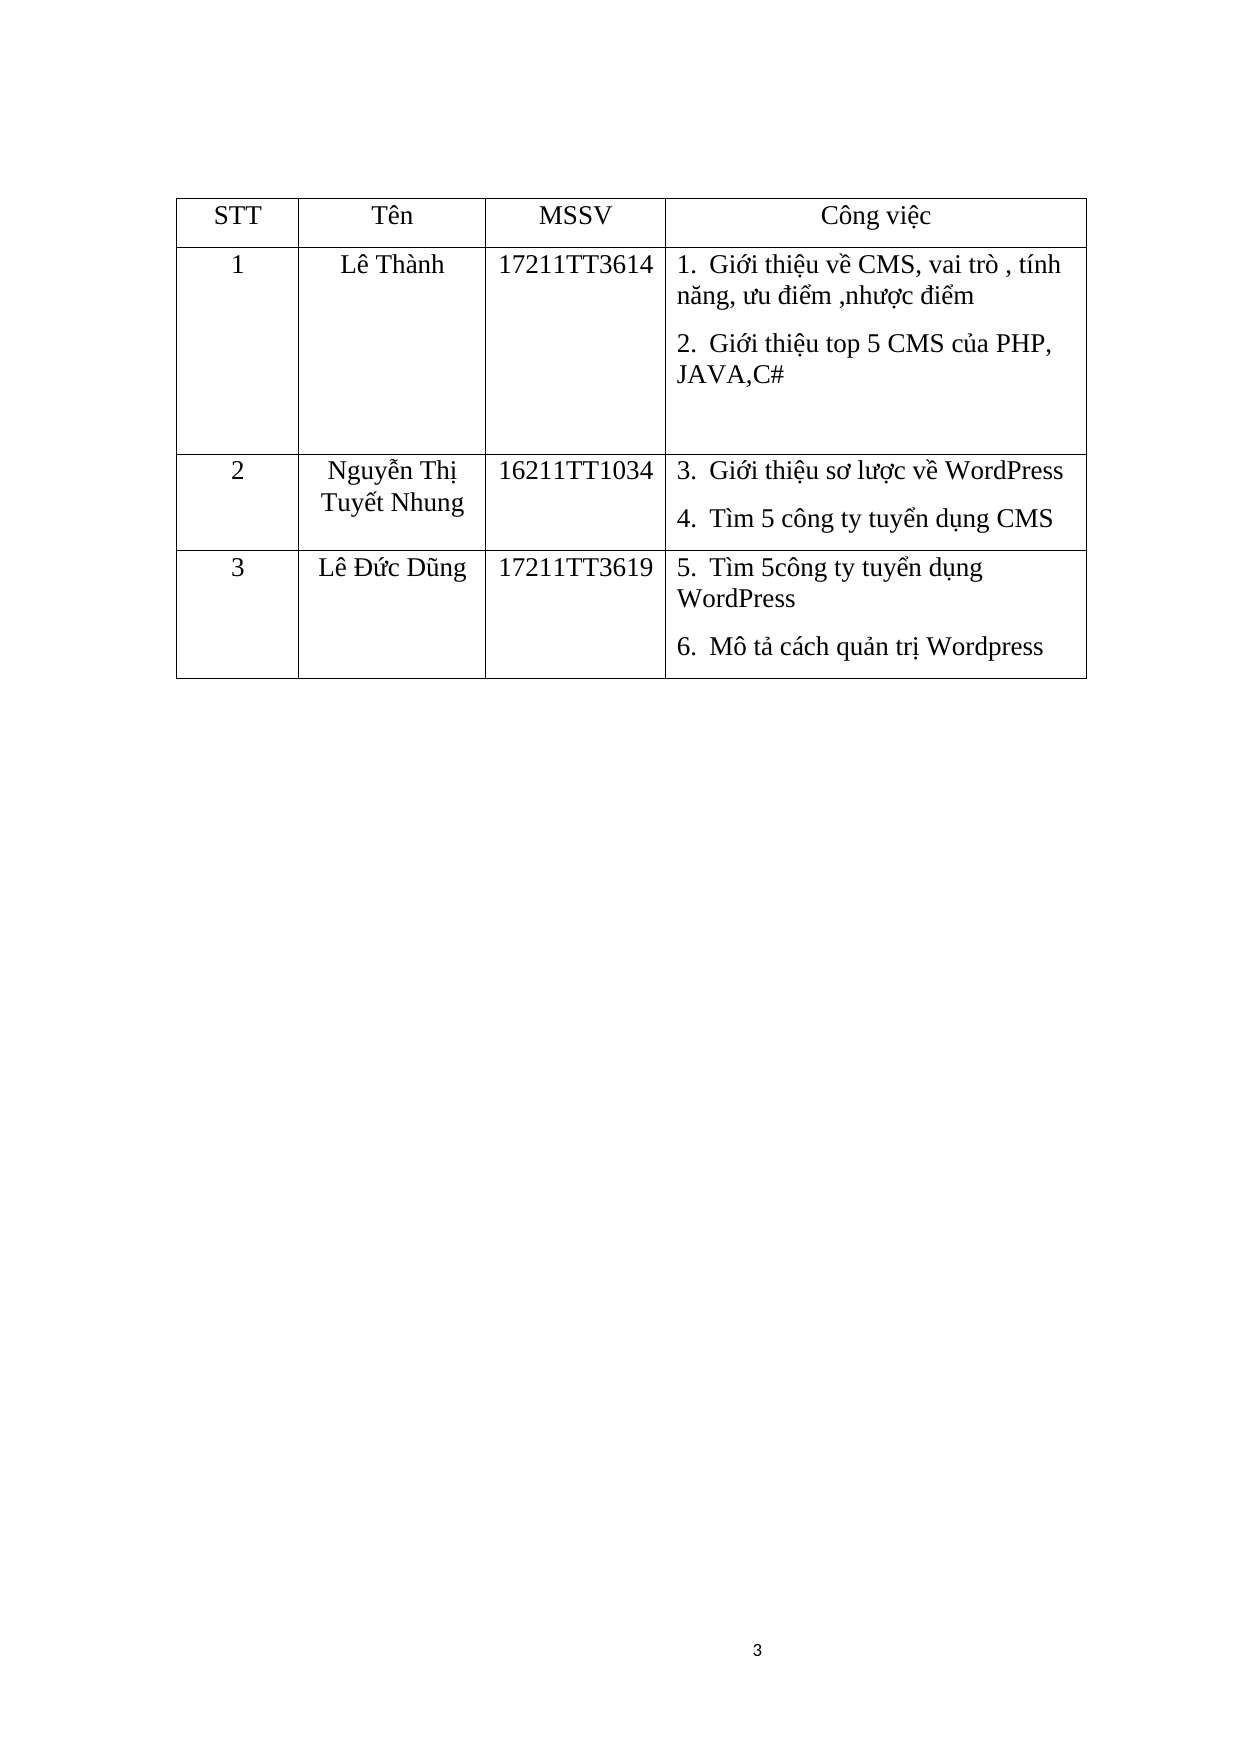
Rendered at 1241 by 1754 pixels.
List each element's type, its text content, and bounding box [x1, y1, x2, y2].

table_cell 1 [177, 248, 298, 453]
table_cell Nguyễn Thị Tuyết Nhung [299, 455, 485, 550]
table_cell 16211TT1034 [486, 455, 665, 550]
table_cell 17211TT3619 [486, 551, 665, 678]
table_cell Giới thiệu về CMS, vai trò , tính năng, ưu điểm ,nhược điểm Giới thiệu top 5 CMS của PHP, JAVA,C# [666, 248, 1086, 453]
table_header MSSV [486, 199, 665, 247]
table_header Tên [299, 199, 485, 247]
table_cell 3 [177, 551, 298, 678]
table_cell Tìm 5công ty tuyển dụng WordPress Mô tả cách quản trị Wordpress [666, 551, 1086, 678]
table_header STT [177, 199, 298, 247]
table_cell 2 [177, 455, 298, 550]
table_cell Lê Thành [299, 248, 485, 453]
table_cell 17211TT3614 [486, 248, 665, 453]
table_cell Giới thiệu sơ lược về WordPress Tìm 5 công ty tuyển dụng CMS [666, 455, 1086, 550]
table_header Công việc [666, 199, 1086, 247]
table_cell Lê Đức Dũng [299, 551, 485, 678]
